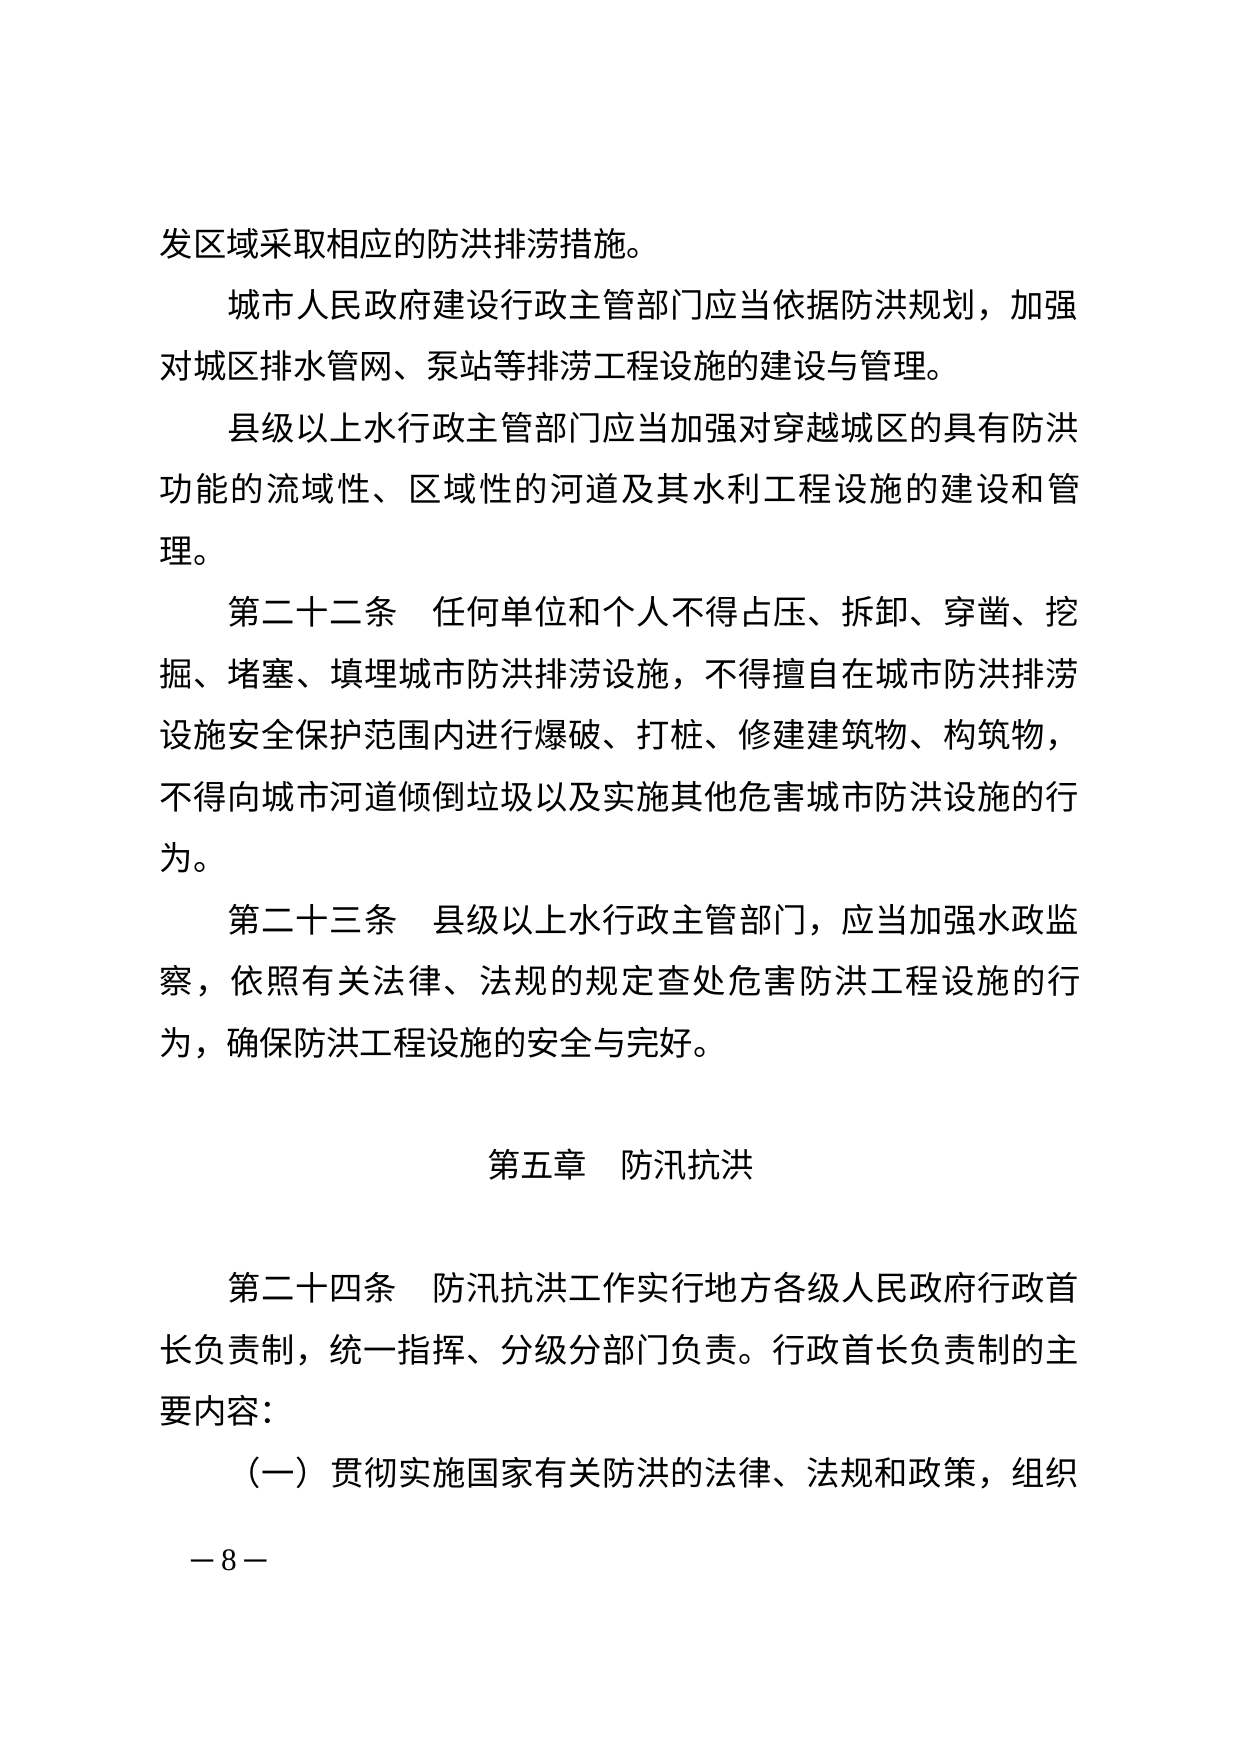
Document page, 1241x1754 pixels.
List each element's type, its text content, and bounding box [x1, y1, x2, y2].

text 县级以上水行政主管部门应当加强对穿越城区的具有防洪功能的流域性、区域性的河道及其水利工程设施的建设和管理。 [159, 391, 1081, 576]
text 第二十三条 县级以上水行政主管部门，应当加强水政监察，依照有关法律、法规的规定查处危害防洪工程设施的行为，确保防洪工程设施的安全与完好。 [159, 883, 1081, 1067]
text 第五章 防汛抗洪 [159, 1129, 1081, 1190]
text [159, 1436, 1081, 1497]
text 第二十二条 任何单位和个人不得占压、拆卸、穿凿、挖掘、堵塞、填埋城市防洪排涝设施，不得擅自在城市防洪排涝设施安全保护范围内进行爆破、打桩、修建建筑物、构筑物，不得向城市河道倾倒垃圾以及实施其他危害城市防洪设施的行为。 [159, 576, 1081, 883]
text 城市人民政府建设行政主管部门应当依据防洪规划，加强对城区排水管网、泵站等排涝工程设施的建设与管理。 [159, 268, 1081, 391]
text 第二十四条 防汛抗洪工作实行地方各级人民政府行政首长负责制，统一指挥、分级分部门负责。行政首长负责制的主要内容： [159, 1252, 1081, 1436]
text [159, 207, 1081, 268]
